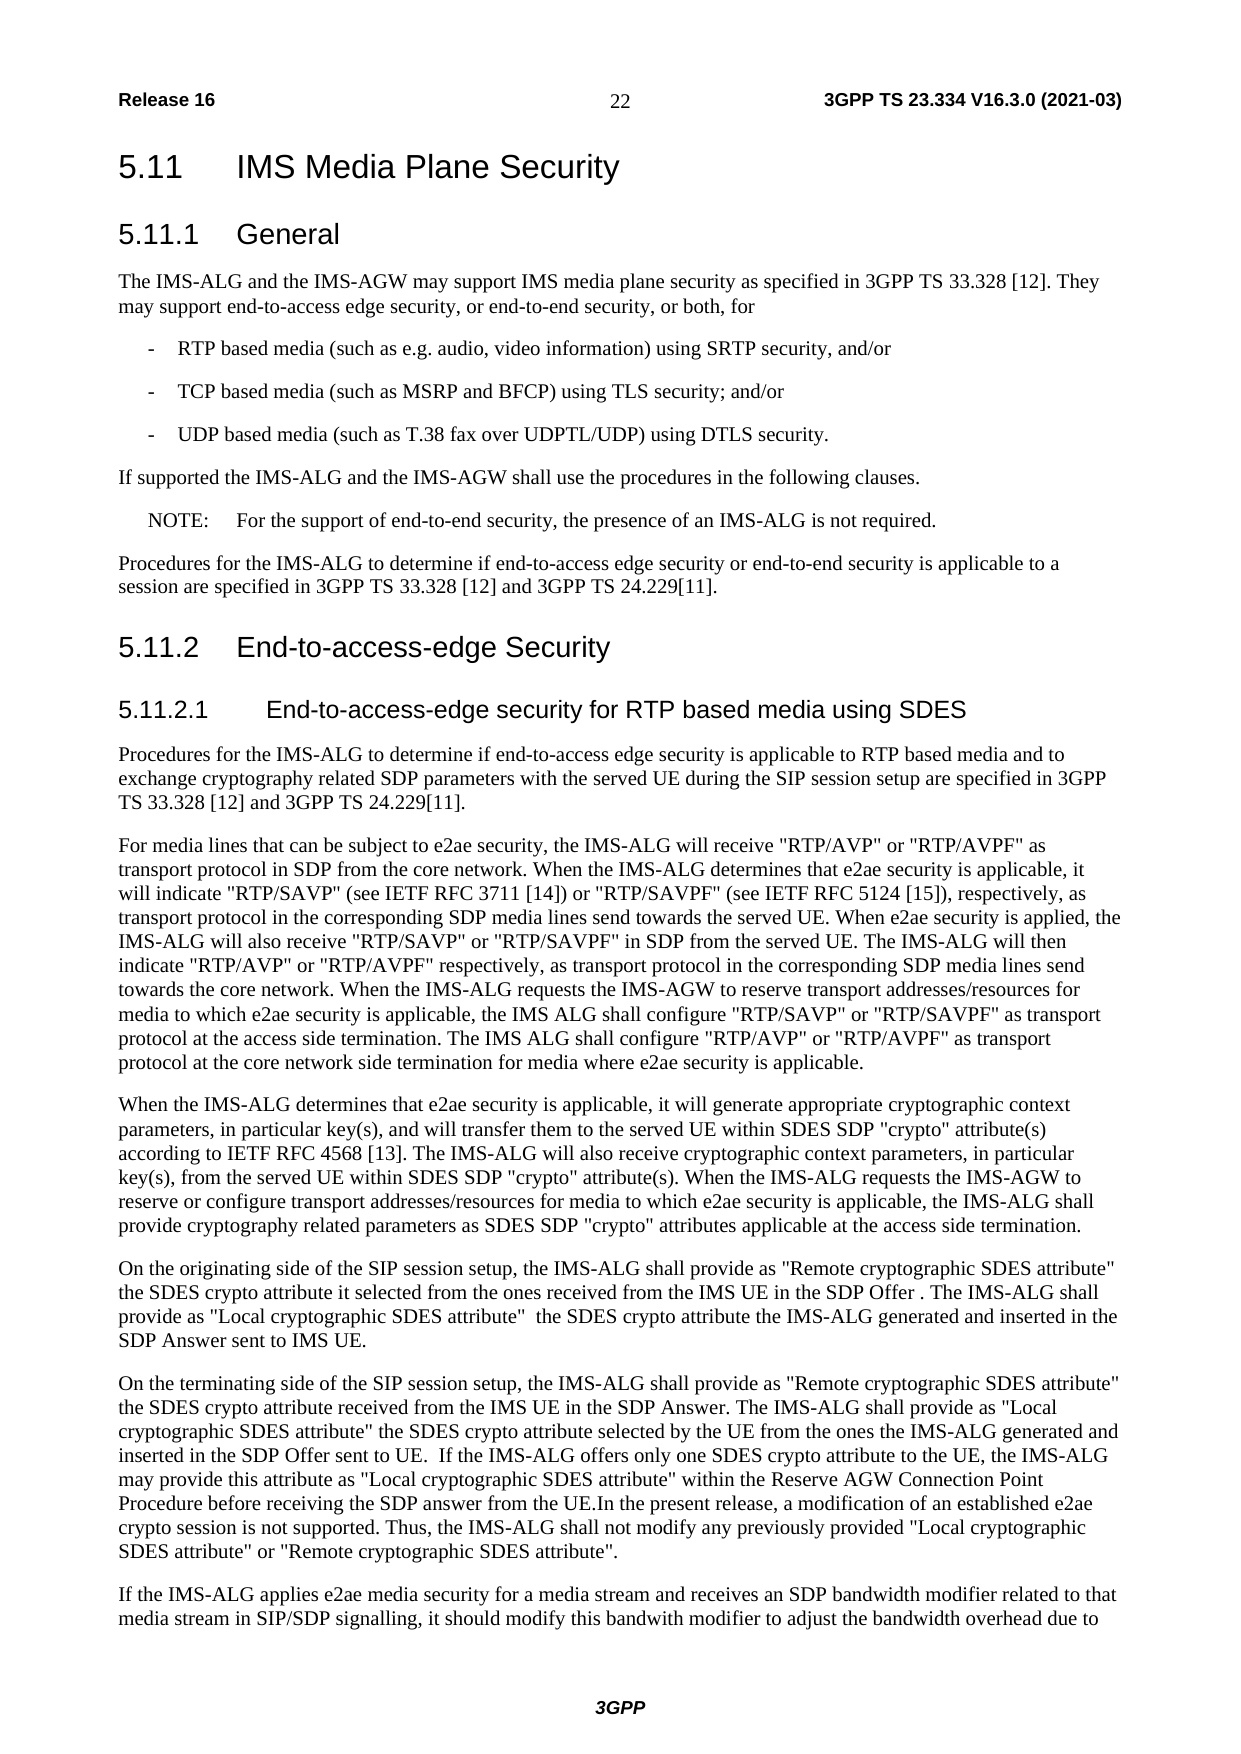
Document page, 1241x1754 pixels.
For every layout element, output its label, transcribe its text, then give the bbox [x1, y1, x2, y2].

text - RTP based media (such as e.g. audio, video information) using SRTP security, and/or [148, 336, 1122, 360]
text Procedures for the IMS-ALG to determine if end-to-access edge security or end-to-end security is applicable to a session are specified in 3GPP TS 33.328 [12] and 3GPP TS 24.229[11]. [118, 550, 1122, 598]
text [118, 1582, 1122, 1630]
subtitle 5.11 IMS Media Plane Security [118, 147, 1122, 186]
subtitle 5.11.1 General [118, 217, 1122, 251]
text For media lines that can be subject to e2ae security, the IMS-ALG will receive "RTP/AVP" or "RTP/AVPF" as transport protocol in SDP from the core network. When the IMS-ALG determines that e2ae security is applicable, it will indicate "RTP/SAVP" (see IETF RFC 3711 [14]) or "RTP/SAVPF" (see IETF RFC 5124 [15]), respectively, as transport protocol in the corresponding SDP media lines send towards the served UE. When e2ae security is applied, the IMS-ALG will also receive "RTP/SAVP" or "RTP/SAVPF" in SDP from the served UE. The IMS-ALG will then indicate "RTP/AVP" or "RTP/AVPF" respectively, as transport protocol in the corresponding SDP media lines send towards the core network. When the IMS-ALG requests the IMS-AGW to reserve transport addresses/resources for media to which e2ae security is applicable, the IMS ALG shall configure "RTP/SAVP" or "RTP/SAVPF" as transport protocol at the access side termination. The IMS ALG shall configure "RTP/AVP" or "RTP/AVPF" as transport protocol at the core network side termination for media where e2ae security is applicable. [118, 833, 1122, 1074]
text - TCP based media (such as MSRP and BFCP) using TLS security; and/or [148, 379, 1122, 403]
text Procedures for the IMS-ALG to determine if end-to-access edge security is applicable to RTP based media and to exchange cryptography related SDP parameters with the served UE during the SIP session setup are specified in 3GPP TS 33.328 [12] and 3GPP TS 24.229[11]. [118, 742, 1122, 814]
text When the IMS-ALG determines that e2ae security is applicable, it will generate appropriate cryptographic context parameters, in particular key(s), and will transfer them to the served UE within SDES SDP "crypto" attribute(s) according to IETF RFC 4568 [13]. The IMS-ALG will also receive cryptographic context parameters, in particular key(s), from the served UE within SDES SDP "crypto" attribute(s). When the IMS-ALG requests the IMS-AGW to reserve or configure transport addresses/resources for media to which e2ae security is applicable, the IMS-ALG shall provide cryptography related parameters as SDES SDP "crypto" attributes applicable at the access side termination. [118, 1092, 1122, 1237]
text - UDP based media (such as T.38 fax over UDPTL/UDP) using DTLS security. [148, 422, 1122, 446]
subtitle 5.11.2 End-to-access-edge Security [118, 630, 1122, 663]
text If supported the IMS-ALG and the IMS-AGW shall use the procedures in the following clauses. [118, 465, 1122, 489]
text On the originating side of the SIP session setup, the IMS-ALG shall provide as "Remote cryptographic SDES attribute" the SDES crypto attribute it selected from the ones received from the IMS UE in the SDP Offer . The IMS-ALG shall provide as "Local cryptographic SDES attribute" the SDES crypto attribute the IMS-ALG generated and inserted in the SDP Answer sent to IMS UE. [118, 1256, 1122, 1352]
subtitle 5.11.2.1 End-to-access-edge security for RTP based media using SDES [118, 694, 1122, 723]
text NOTE: For the support of end-to-end security, the presence of an IMS-ALG is not required. [148, 508, 1122, 532]
text The IMS-ALG and the IMS-AGW may support IMS media plane security as specified in 3GPP TS 33.328 [12]. They may support end-to-access edge security, or end-to-end security, or both, for [118, 269, 1122, 318]
text On the terminating side of the SIP session setup, the IMS-ALG shall provide as "Remote cryptographic SDES attribute" the SDES crypto attribute received from the IMS UE in the SDP Answer. The IMS-ALG shall provide as "Local cryptographic SDES attribute" the SDES crypto attribute selected by the UE from the ones the IMS-ALG generated and inserted in the SDP Offer sent to UE. If the IMS-ALG offers only one SDES crypto attribute to the UE, the IMS-ALG may provide this attribute as "Local cryptographic SDES attribute" within the Reserve AGW Connection Point Procedure before receiving the SDP answer from the UE.In the present release, a modification of an established e2ae crypto session is not supported. Thus, the IMS-ALG shall not modify any previously provided "Local cryptographic SDES attribute" or "Remote cryptographic SDES attribute". [118, 1371, 1122, 1563]
